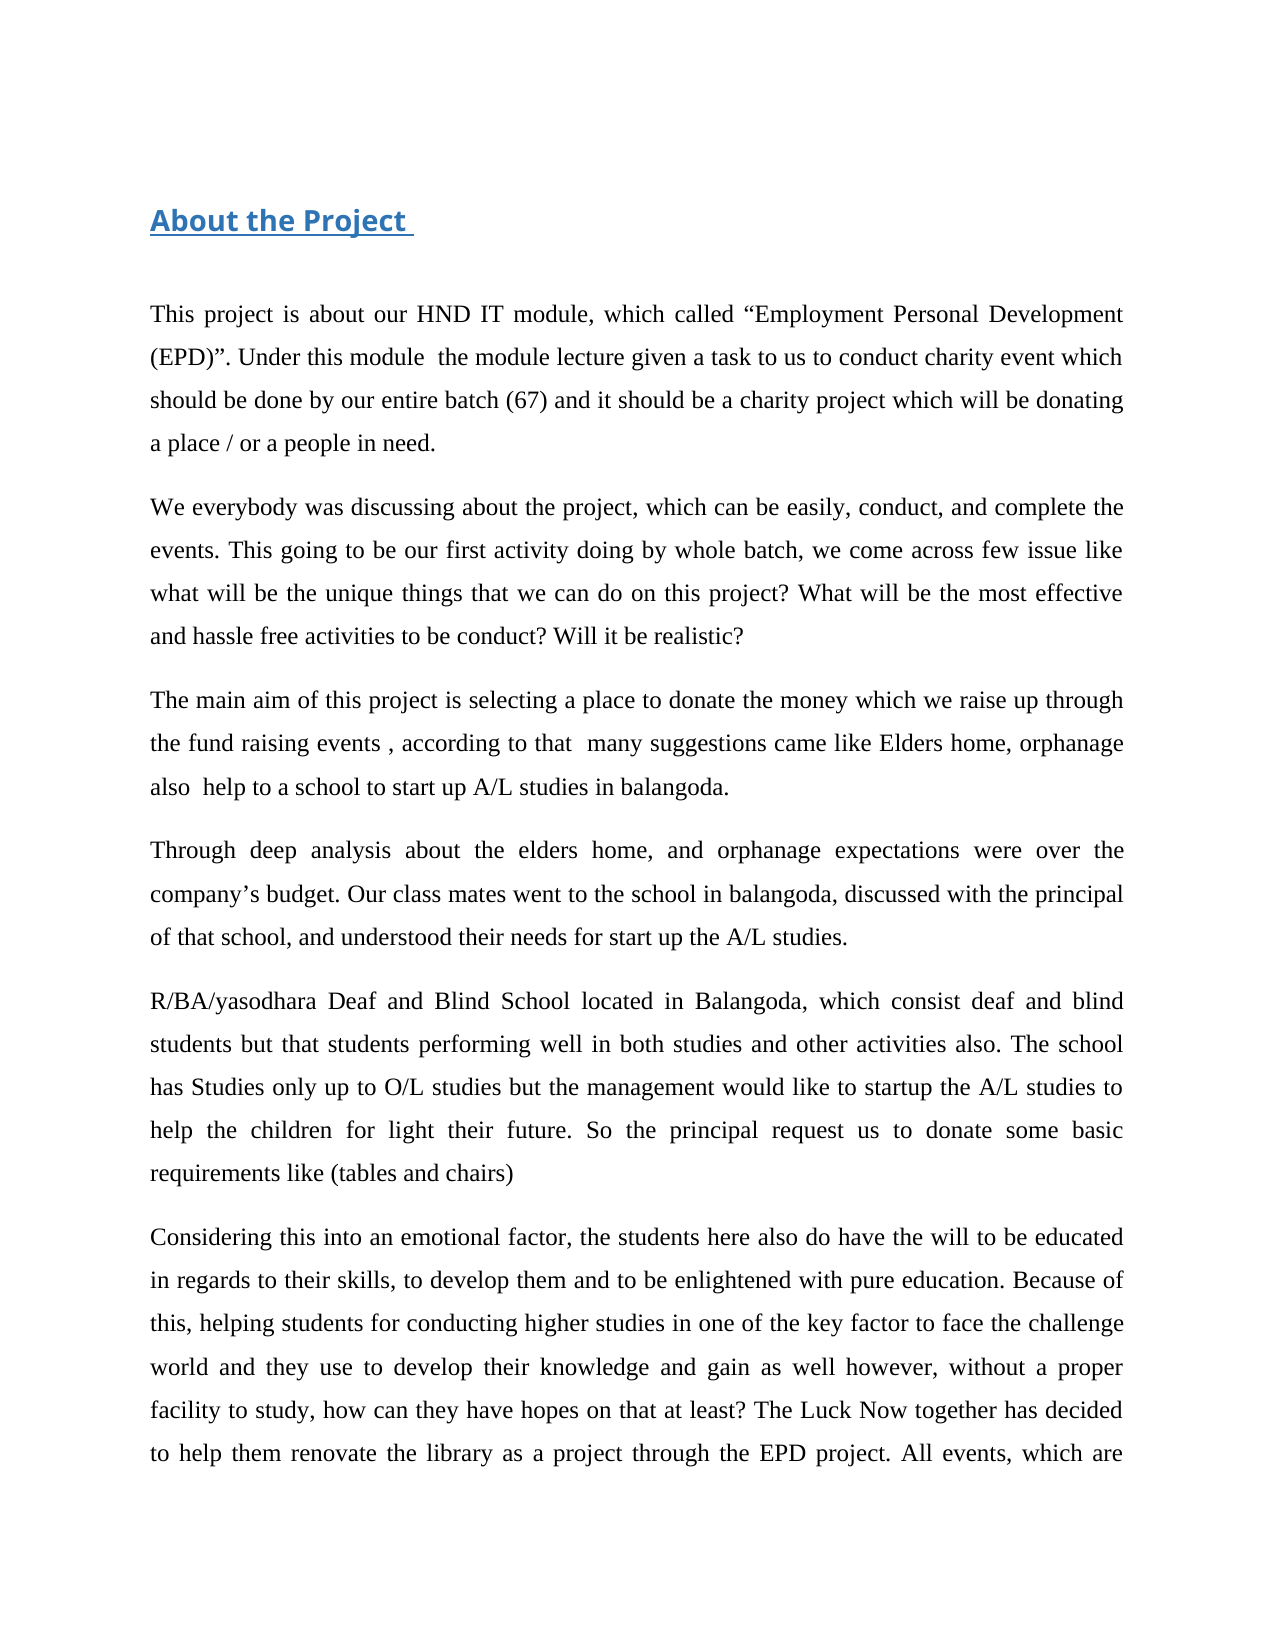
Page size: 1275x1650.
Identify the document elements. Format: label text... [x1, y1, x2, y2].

text We everybody was discussing about the project, which can be easily, conduct, and complete the events. This going to be our first activity doing by whole batch, we come across few issue like what will be the unique things that we can do on this project? What will be the most effective and hassle free activities to be conduct? Will it be realistic? [150, 492, 1125, 650]
subtitle About the Project [150, 200, 1125, 240]
text The main aim of this project is selecting a place to donate the money which we raise up through the fund raising events , according to that many suggestions came like Elders home, orphanage also help to a school to start up A/L studies in balangoda. [150, 685, 1125, 800]
text Through deep analysis about the elders home, and orphanage expectations were over the company’s budget. Our class mates went to the school in balangoda, discussed with the principal of that school, and understood their needs for start up the A/L studies. [150, 836, 1125, 951]
text R/BA/yasodhara Deaf and Blind School located in Balangoda, which consist deaf and blind students but that students performing well in both studies and other activities also. The school has Studies only up to O/L studies but the management would like to startup the A/L studies to help the children for light their future. So the principal request us to donate some basic requirements like (tables and chairs) [150, 986, 1125, 1187]
text This project is about our HND IT module, which called “Employment Personal Development (EPD)”. Under this module the module lecture given a task to us to conduct charity event which should be done by our entire batch (67) and it should be a charity project which will be donating a place / or a people in need. [150, 299, 1125, 457]
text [150, 1222, 1125, 1467]
